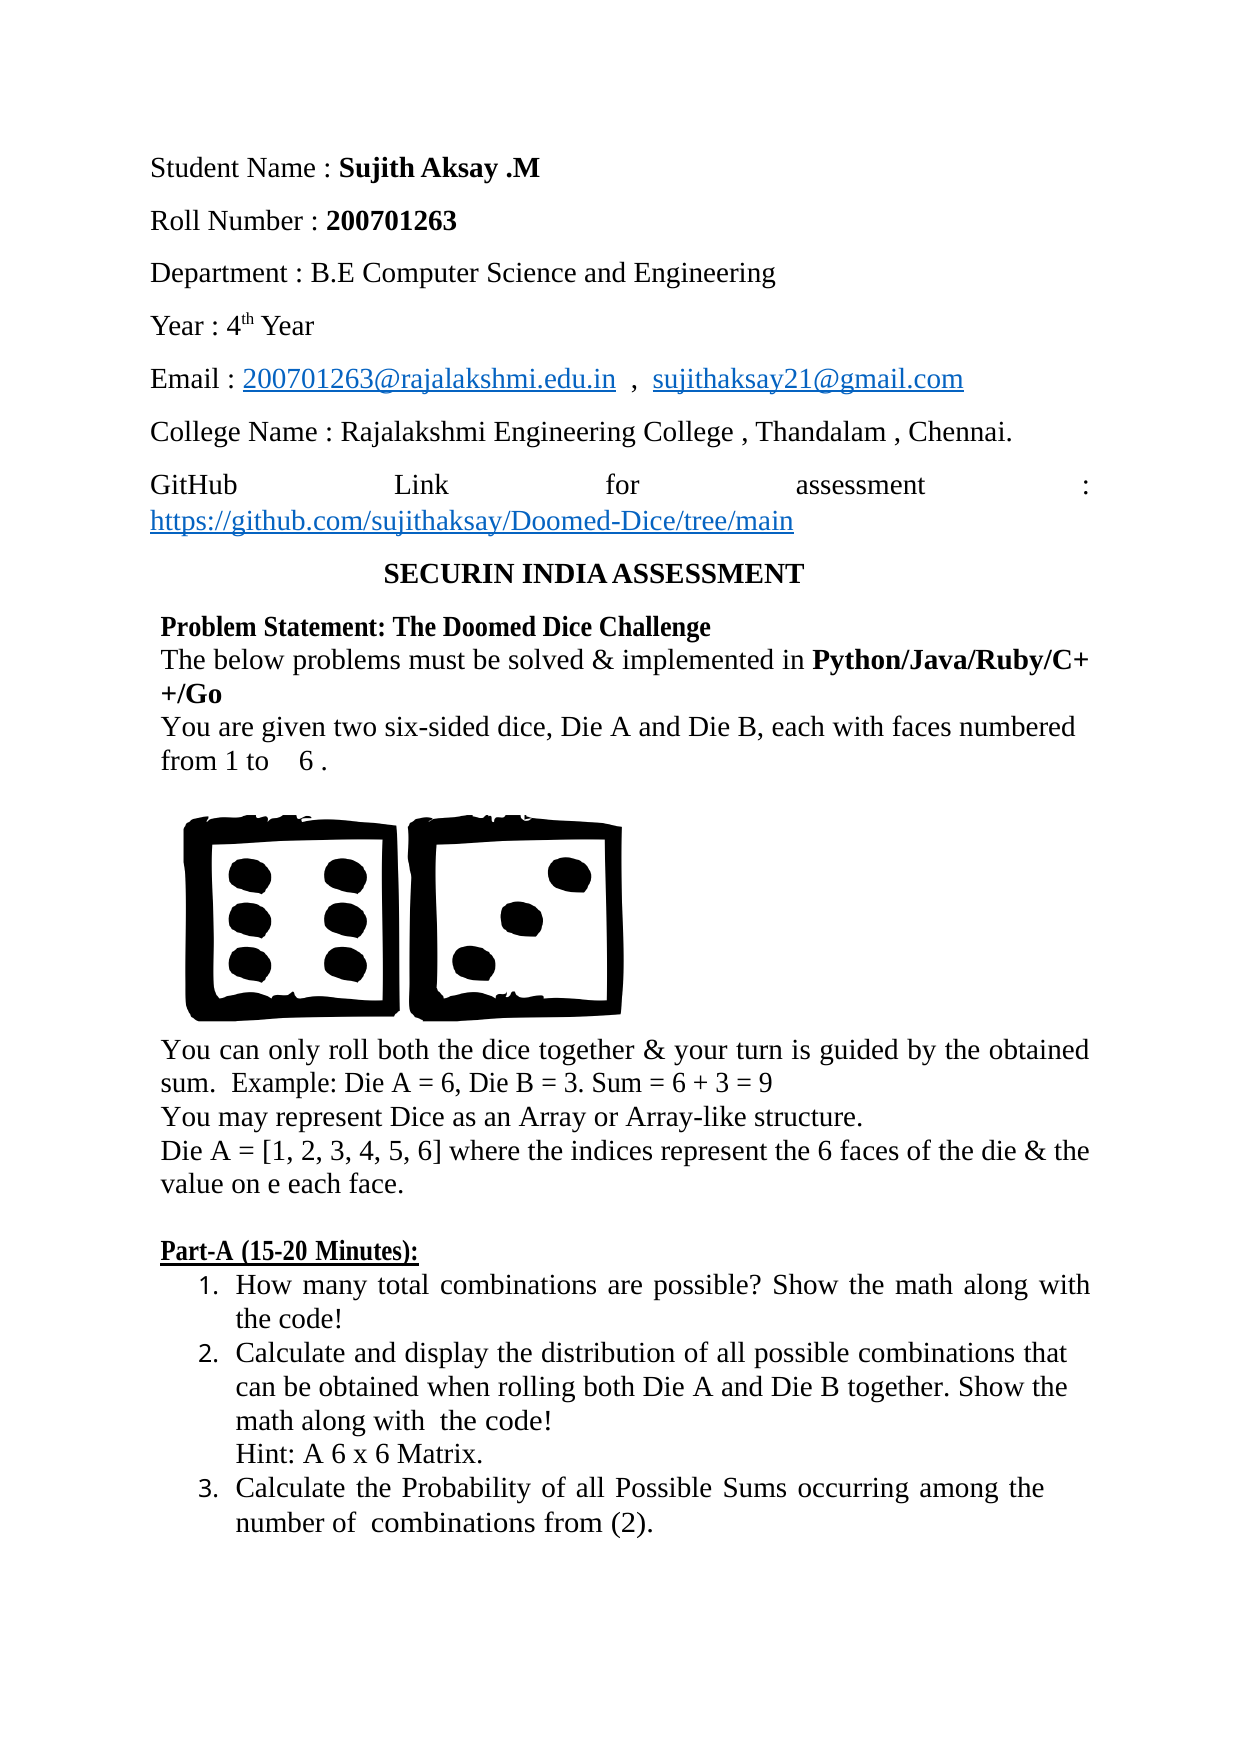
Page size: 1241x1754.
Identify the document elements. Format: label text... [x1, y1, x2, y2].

picture [168, 804, 638, 1032]
text Roll Number : 200701263 [150, 203, 1090, 236]
text Year : 4th Year [150, 308, 1090, 342]
list Calculate and display the distribution of all possible combinations that can be obtained when rolling both Die A and Die B together. Show the math along with the code! [198, 1335, 1068, 1437]
text Department : B.E Computer Science and Engineering [150, 256, 1090, 289]
list How many total combinations are possible? Show the math along with the code! [198, 1267, 1090, 1335]
text Hint: A 6 x 6 Matrix. [235, 1437, 1090, 1470]
text College Name : Rajalakshmi Engineering College , Thandalam , Chennai. [150, 414, 1090, 448]
subtitle Part-A (15-20 Minutes): [160, 1233, 1090, 1267]
text Student Name : Sujith Aksay .M [150, 150, 1090, 183]
text Email : 200701263@rajalakshmi.edu.in , sujithaksay21@gmail.com [150, 361, 1090, 395]
text SECURIN INDIA ASSESSMENT [150, 556, 1090, 589]
text Die A = [1, 2, 3, 4, 5, 6] where the indices represent the 6 faces of the die & the value on e each face. [160, 1133, 1090, 1200]
text You are given two six-sided dice, Die A and Die B, each with faces numbered from 1 to 6 . [160, 709, 1076, 776]
list Calculate the Probability of all Possible Sums occurring among the number of combinations from (2). [198, 1470, 1044, 1538]
text The below problems must be solved & implemented in Python/Java/Ruby/C++/Go [160, 642, 1090, 709]
title Problem Statement: The Doomed Dice Challenge [160, 609, 1090, 642]
text GitHub Link for assessment : https://github.com/sujithaksay/Doomed-Dice/tree/main [150, 467, 1090, 537]
text You may represent Dice as an Array or Array-like structure. [160, 1099, 1090, 1133]
